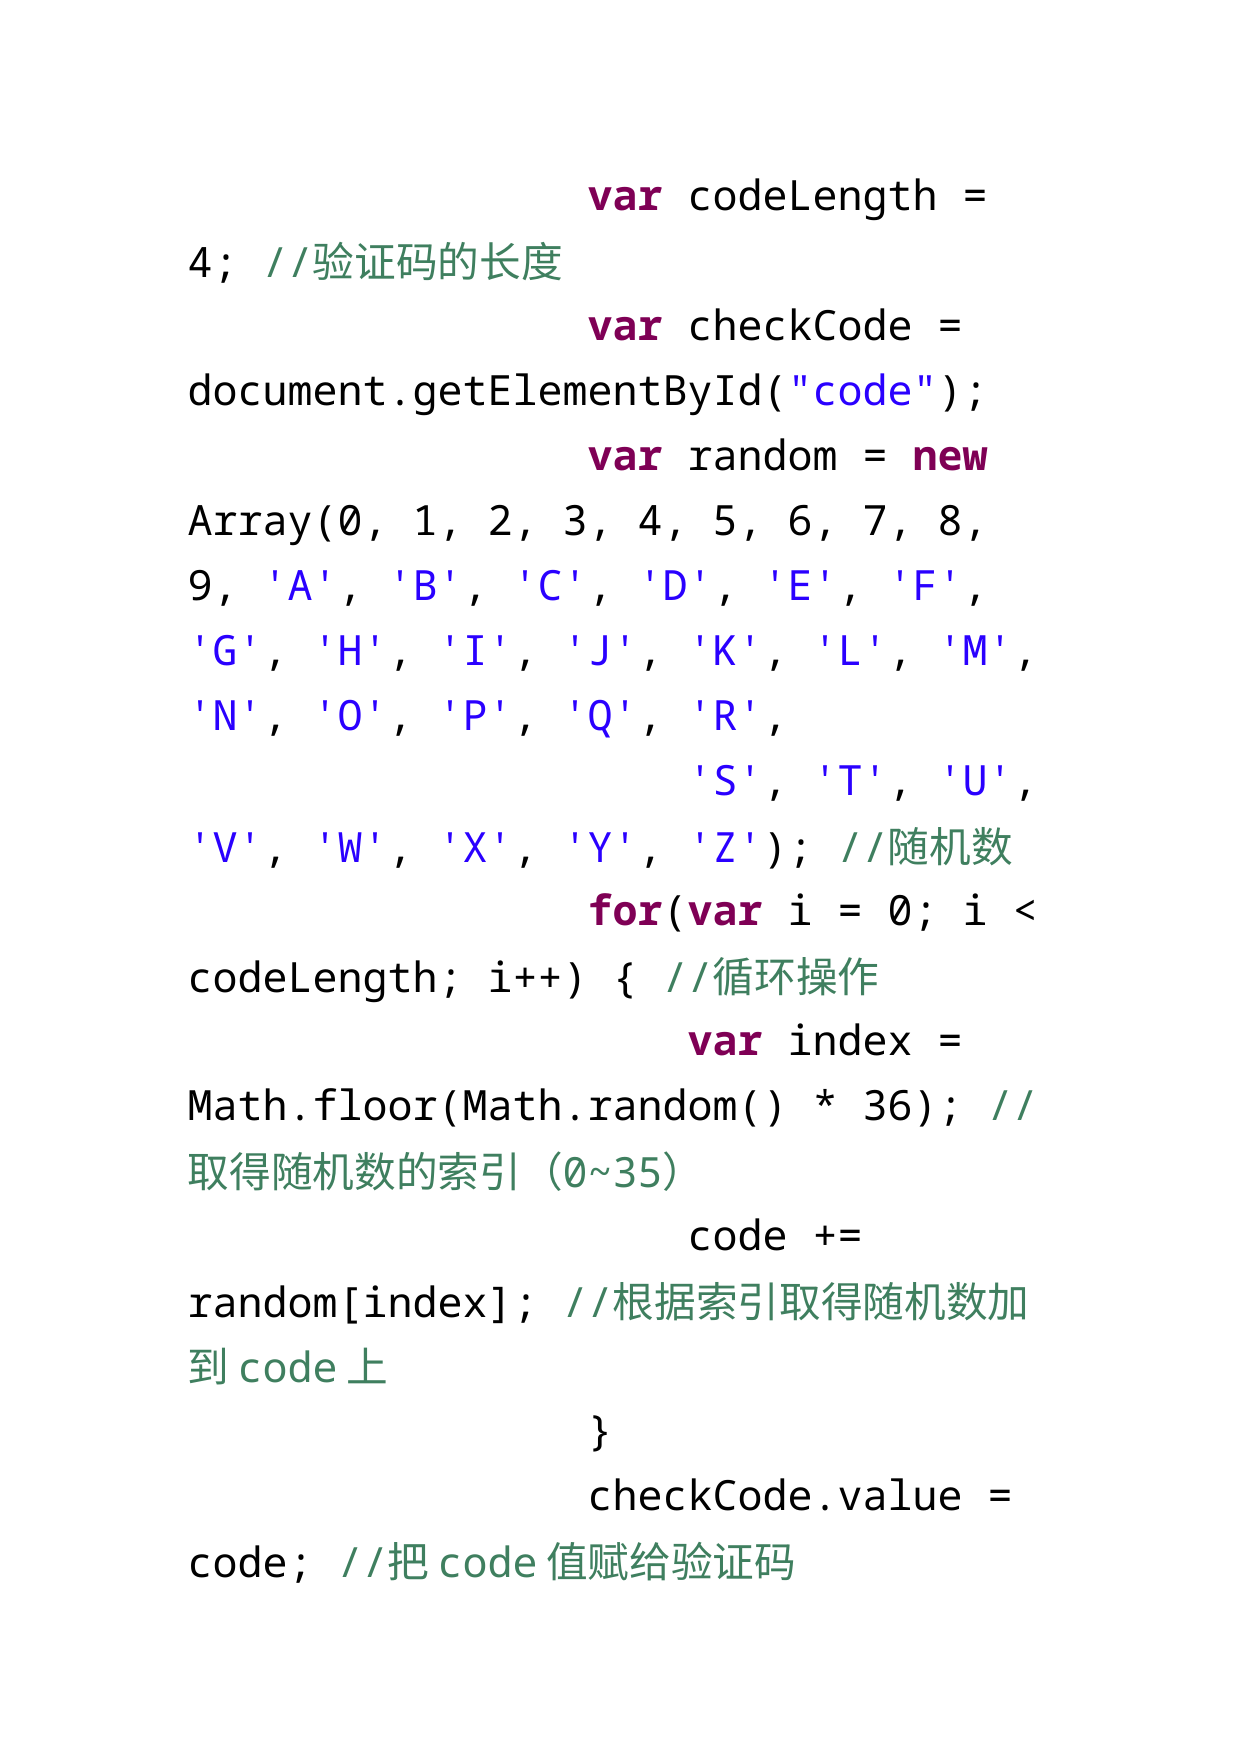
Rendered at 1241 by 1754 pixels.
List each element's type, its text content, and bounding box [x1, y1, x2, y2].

text var index = Math.floor(Math.random() * 36); //取得随机数的索引（0~35） [187, 1072, 1053, 1267]
text var random = new Array(0, 1, 2, 3, 4, 5, 6, 7, 8, 9, 'A', 'B', 'C', 'D', 'E', 'F', 'G', 'H', 'I', 'J', 'K', 'L', 'M', 'N', 'O', 'P', 'Q', 'R', [187, 487, 1053, 812]
text 'S', 'T', 'U', 'V', 'W', 'X', 'Y', 'Z'); //随机数 [187, 812, 1053, 942]
text var checkCode = document.getElementById("code"); [187, 357, 1053, 487]
text for(var i = 0; i < codeLength; i++) { //循环操作 [187, 942, 1053, 1072]
text } [187, 1462, 1053, 1527]
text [187, 1527, 1053, 1592]
text code = ""; [187, 162, 1053, 227]
text var codeLength = 4; //验证码的长度 [187, 227, 1053, 357]
text code += random[index]; //根据索引取得随机数加到code上 [187, 1267, 1053, 1462]
